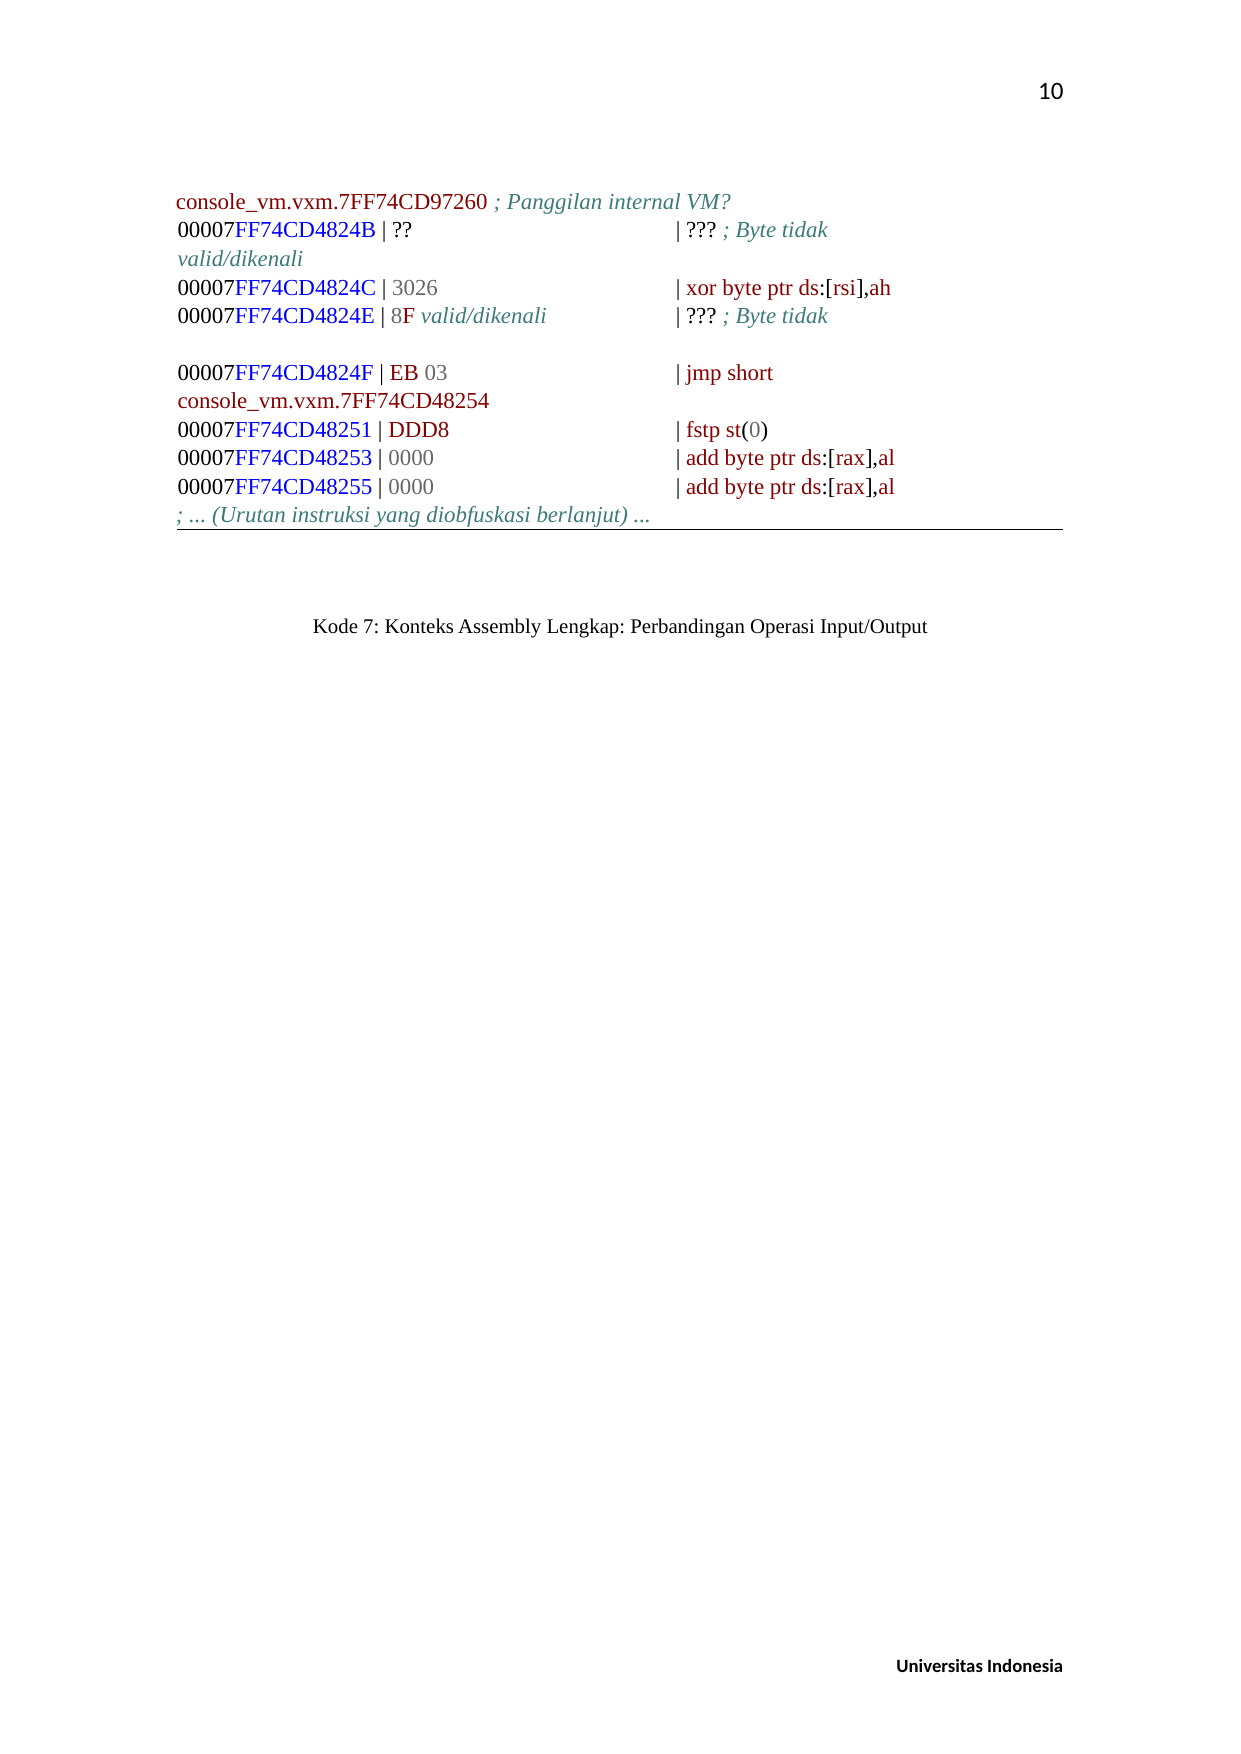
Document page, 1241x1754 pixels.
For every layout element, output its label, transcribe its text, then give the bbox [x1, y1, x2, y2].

table_cell 00007FF74CD4824C | 3026 [177, 274, 676, 303]
table_cell | add byte ptr ds:[rax],al [676, 473, 977, 502]
table_cell | add byte ptr ds:[rax],al [676, 444, 977, 473]
table_header | ??? ; Byte tidak [676, 216, 977, 274]
table_cell 00007FF74CD48255 | 0000 [177, 473, 676, 502]
table_cell 00007FF74CD48251 | DDD8 [177, 416, 676, 444]
table_cell | fstp st(0) [676, 416, 977, 444]
table_cell | xor byte ptr ds:[rsi],ah [676, 274, 977, 303]
text console_vm.vxm.7FF74CD97260 ; Panggilan internal VM? [176, 188, 1055, 214]
text ; ... (Urutan instruksi yang diobfuskasi berlanjut) ... [176, 502, 1059, 528]
table_cell 00007FF74CD4824F | EB 03 console_vm.vxm.7FF74CD48254 [177, 359, 676, 416]
table_cell | jmp short [676, 359, 977, 416]
table_cell 00007FF74CD48253 | 0000 [177, 444, 676, 473]
table_cell 00007FF74CD4824E | 8F valid/dikenali [177, 303, 676, 358]
text Kode 7: Konteks Assembly Lengkap: Perbandingan Operasi Input/Output [177, 614, 1063, 638]
table_cell | ??? ; Byte tidak [676, 303, 977, 358]
table_header 00007FF74CD4824B | ?? valid/dikenali [177, 216, 676, 274]
